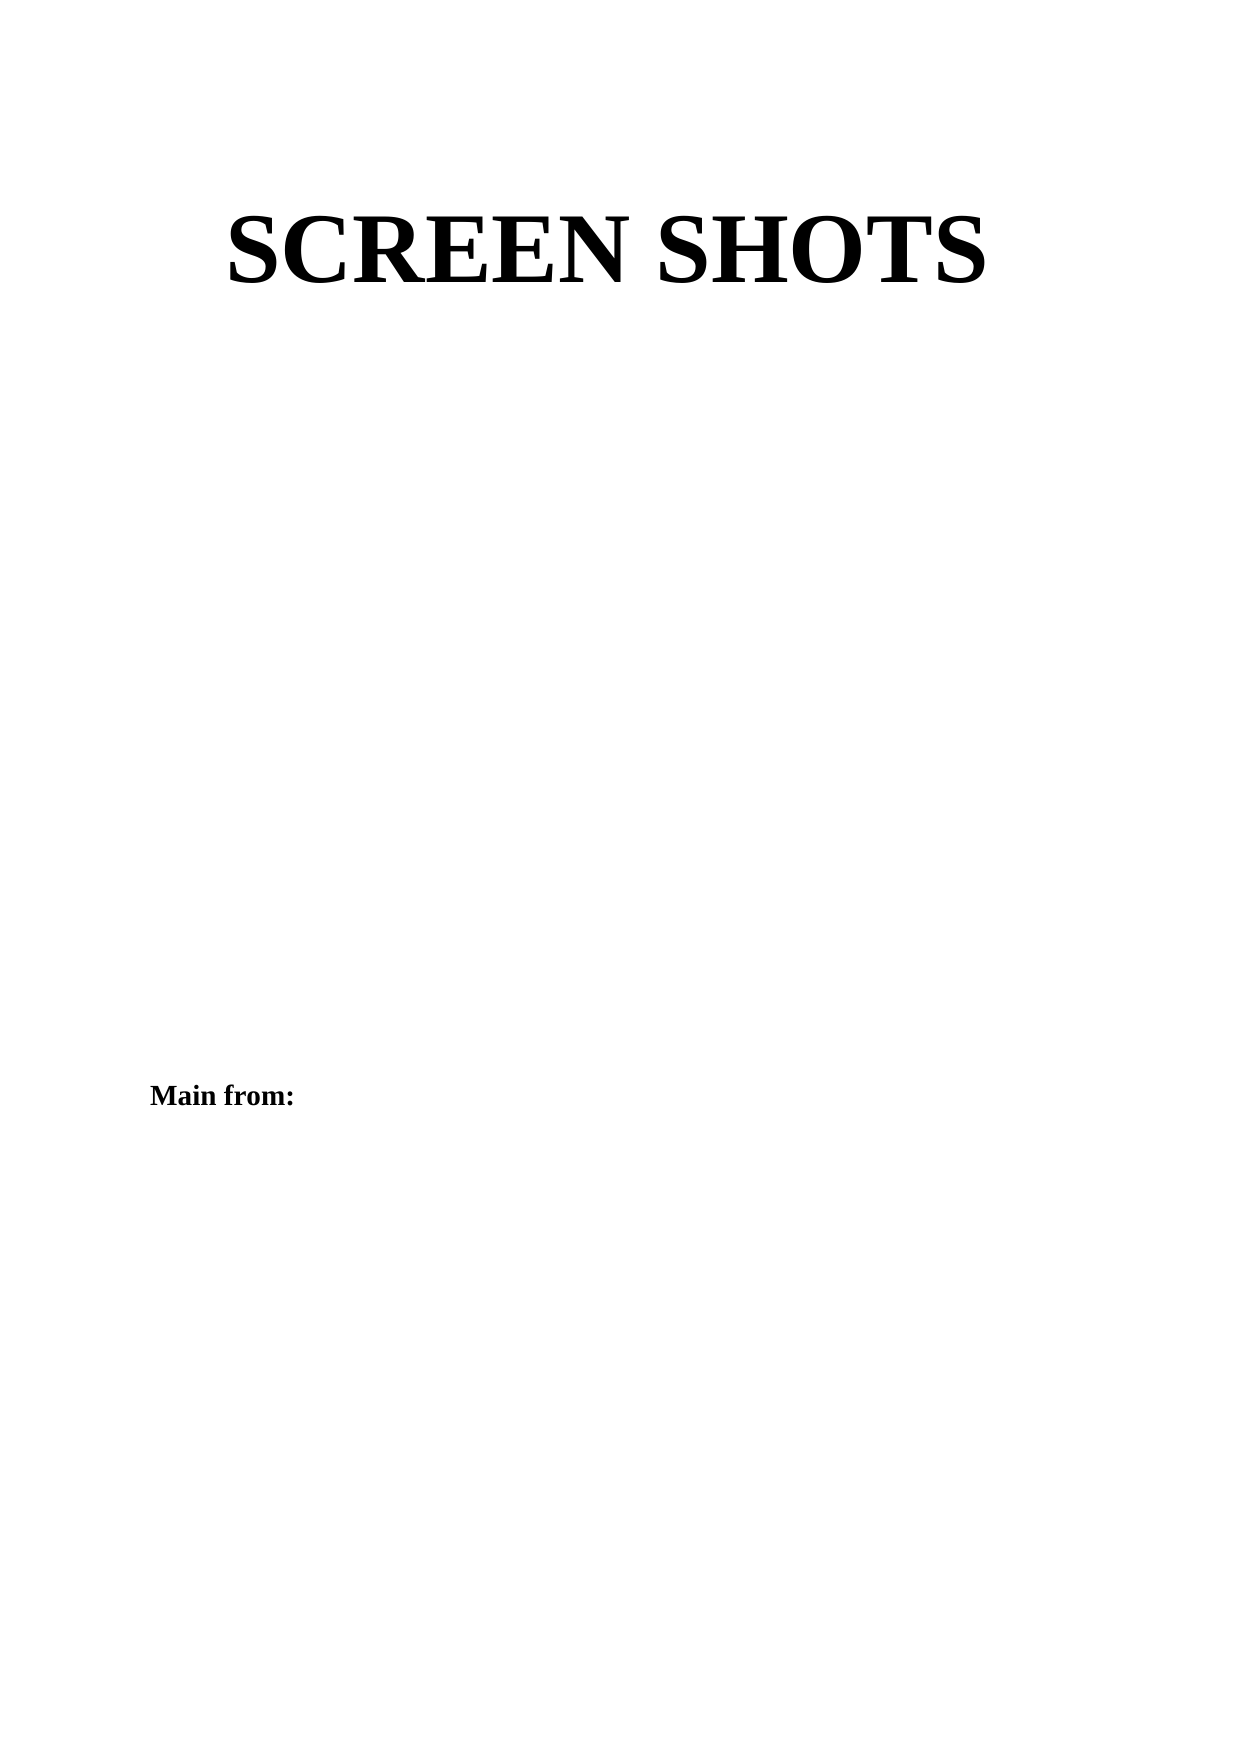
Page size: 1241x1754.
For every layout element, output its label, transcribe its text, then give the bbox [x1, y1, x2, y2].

text SCREEN SHOTS [150, 188, 1090, 303]
text Main from: [150, 1078, 1090, 1111]
